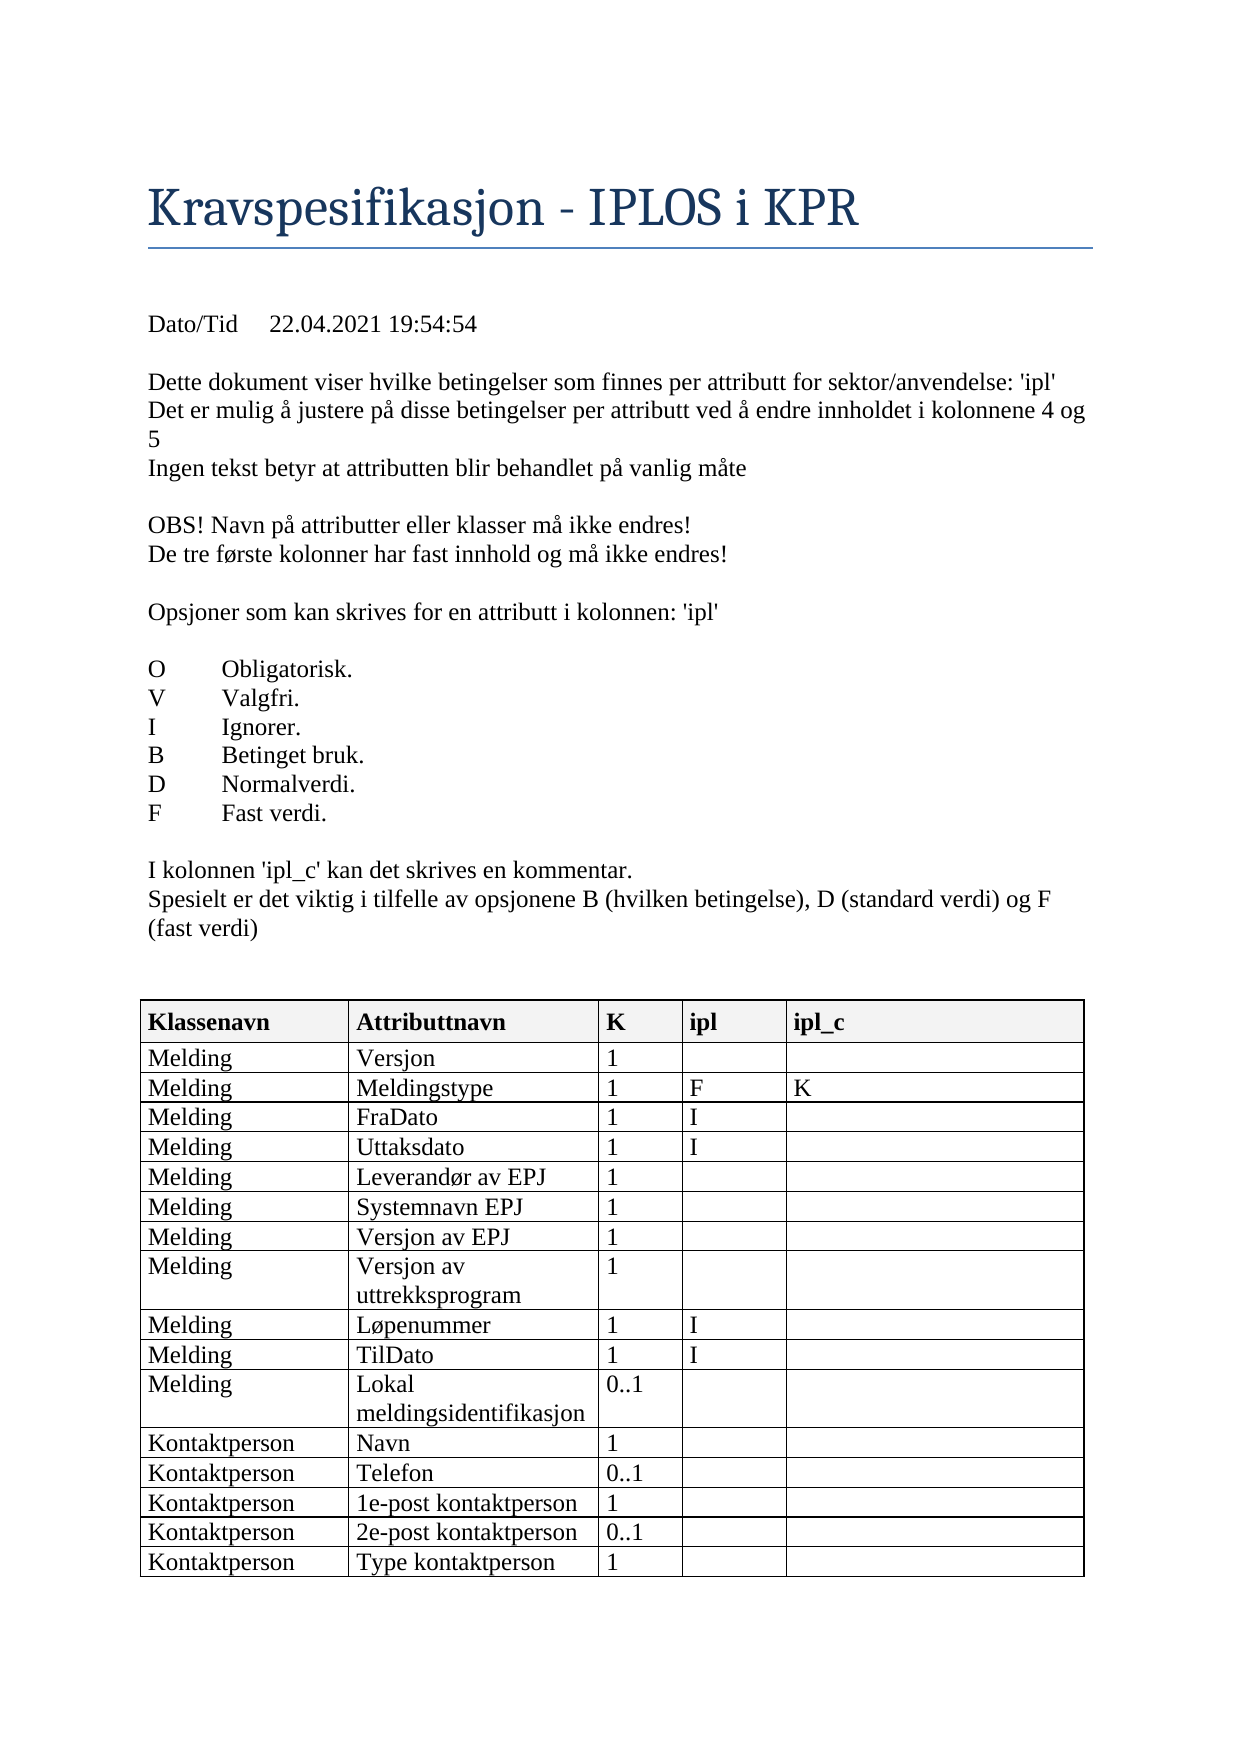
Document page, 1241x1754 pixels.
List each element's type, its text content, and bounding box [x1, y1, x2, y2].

table_cell 1 [599, 1251, 682, 1309]
table_cell Kontaktperson [141, 1458, 348, 1487]
table_cell 2e-post kontaktperson [349, 1518, 598, 1546]
table_cell I [683, 1103, 786, 1131]
table_header Klassenavn [141, 1001, 348, 1042]
table_cell 1 [599, 1073, 682, 1101]
table_cell [683, 1251, 786, 1309]
table_cell 1 [599, 1132, 682, 1161]
table_cell Kontaktperson [141, 1518, 348, 1546]
table_cell [787, 1488, 1083, 1516]
title Kravspesifikasjon - IPLOS i KPR [148, 176, 1093, 247]
table_cell [787, 1222, 1083, 1250]
text Spesielt er det viktig i tilfelle av opsjonene B (hvilken betingelse), D (standard verdi) og F (fast verdi) [148, 884, 1093, 942]
table_cell Leverandør av EPJ [349, 1162, 598, 1191]
table_cell [787, 1043, 1083, 1072]
table_cell [787, 1340, 1083, 1368]
table_cell Kontaktperson [141, 1547, 348, 1576]
table_cell [787, 1103, 1083, 1131]
table_cell [683, 1162, 786, 1191]
table_cell Kontaktperson [141, 1428, 348, 1457]
table_cell 1 [599, 1162, 682, 1191]
table_cell Melding [141, 1222, 348, 1250]
table_header ipl_c [787, 1001, 1083, 1042]
table_cell 1 [599, 1340, 682, 1368]
table_cell Versjon [349, 1043, 598, 1072]
table_cell Melding [141, 1310, 348, 1339]
table_cell [683, 1370, 786, 1427]
text F Fast verdi. [148, 798, 1093, 827]
text Dette dokument viser hvilke betingelser som finnes per attributt for sektor/anvendelse: 'ipl' [148, 367, 1093, 395]
table_cell [787, 1428, 1083, 1457]
table_cell Kontaktperson [141, 1488, 348, 1516]
text Det er mulig å justere på disse betingelser per attributt ved å endre innholdet i kolonnene 4 og 5 [148, 395, 1093, 453]
table_cell [787, 1251, 1083, 1309]
text OBS! Navn på attributter eller klasser må ikke endres! [148, 510, 1093, 539]
table_cell 1 [599, 1488, 682, 1516]
table_cell [683, 1458, 786, 1487]
table_cell Melding [141, 1043, 348, 1072]
table_header ipl [683, 1001, 786, 1042]
table_cell Type kontaktperson [349, 1547, 598, 1576]
table_cell 0..1 [599, 1458, 682, 1487]
table_cell [683, 1192, 786, 1221]
table_cell [683, 1222, 786, 1250]
table_cell 1 [599, 1103, 682, 1131]
text De tre første kolonner har fast innhold og må ikke endres! [148, 539, 1093, 568]
table_cell Navn [349, 1428, 598, 1457]
table_cell 1 [599, 1192, 682, 1221]
table_cell 1 [599, 1428, 682, 1457]
table_cell 1 [599, 1310, 682, 1339]
table_cell Lokal meldingsidentifikasjon [349, 1370, 598, 1427]
text Dato/Tid 22.04.2021 19:54:54 [148, 309, 1093, 338]
table_cell Uttaksdato [349, 1132, 598, 1161]
table_cell [683, 1428, 786, 1457]
table_cell Melding [141, 1251, 348, 1309]
table_cell [683, 1518, 786, 1546]
table_cell [787, 1192, 1083, 1221]
table_cell [787, 1370, 1083, 1427]
table_cell [787, 1518, 1083, 1546]
text I kolonnen 'ipl_c' kan det skrives en kommentar. [148, 855, 1093, 884]
table_cell Melding [141, 1162, 348, 1191]
table_cell Meldingstype [349, 1073, 598, 1101]
table_cell [787, 1547, 1083, 1576]
text O Obligatorisk. [148, 654, 1093, 683]
table_cell Melding [141, 1370, 348, 1427]
text Ingen tekst betyr at attributten blir behandlet på vanlig måte [148, 453, 1093, 482]
table_cell [787, 1458, 1083, 1487]
table_cell Systemnavn EPJ [349, 1192, 598, 1221]
text B Betinget bruk. [148, 740, 1093, 769]
table_cell I [683, 1310, 786, 1339]
table_cell Versjon av EPJ [349, 1222, 598, 1250]
table_cell [683, 1547, 786, 1576]
table_cell [787, 1132, 1083, 1161]
table_cell Telefon [349, 1458, 598, 1487]
table_header Attributtnavn [349, 1001, 598, 1042]
table_cell [683, 1043, 786, 1072]
table_cell 1 [599, 1043, 682, 1072]
table_cell Melding [141, 1340, 348, 1368]
table_cell Versjon av uttrekksprogram [349, 1251, 598, 1309]
table_cell I [683, 1132, 786, 1161]
table_cell [787, 1162, 1083, 1191]
table_header K [599, 1001, 682, 1042]
table_cell Melding [141, 1103, 348, 1131]
table_cell Løpenummer [349, 1310, 598, 1339]
table_cell [683, 1488, 786, 1516]
table_cell F [683, 1073, 786, 1101]
table_cell 0..1 [599, 1370, 682, 1427]
table_cell 1 [599, 1222, 682, 1250]
table_cell Melding [141, 1132, 348, 1161]
text V Valgfri. [148, 683, 1093, 712]
table_cell K [787, 1073, 1083, 1101]
table_cell TilDato [349, 1340, 598, 1368]
table_cell 1 [599, 1547, 682, 1576]
table_cell Melding [141, 1073, 348, 1101]
text Opsjoner som kan skrives for en attributt i kolonnen: 'ipl' [148, 597, 1093, 625]
table_cell Melding [141, 1192, 348, 1221]
text D Normalverdi. [148, 769, 1093, 798]
table_cell I [683, 1340, 786, 1368]
table_cell [787, 1310, 1083, 1339]
table_cell 1e-post kontaktperson [349, 1488, 598, 1516]
text I Ignorer. [148, 712, 1093, 740]
table_cell FraDato [349, 1103, 598, 1131]
table_cell 0..1 [599, 1518, 682, 1546]
